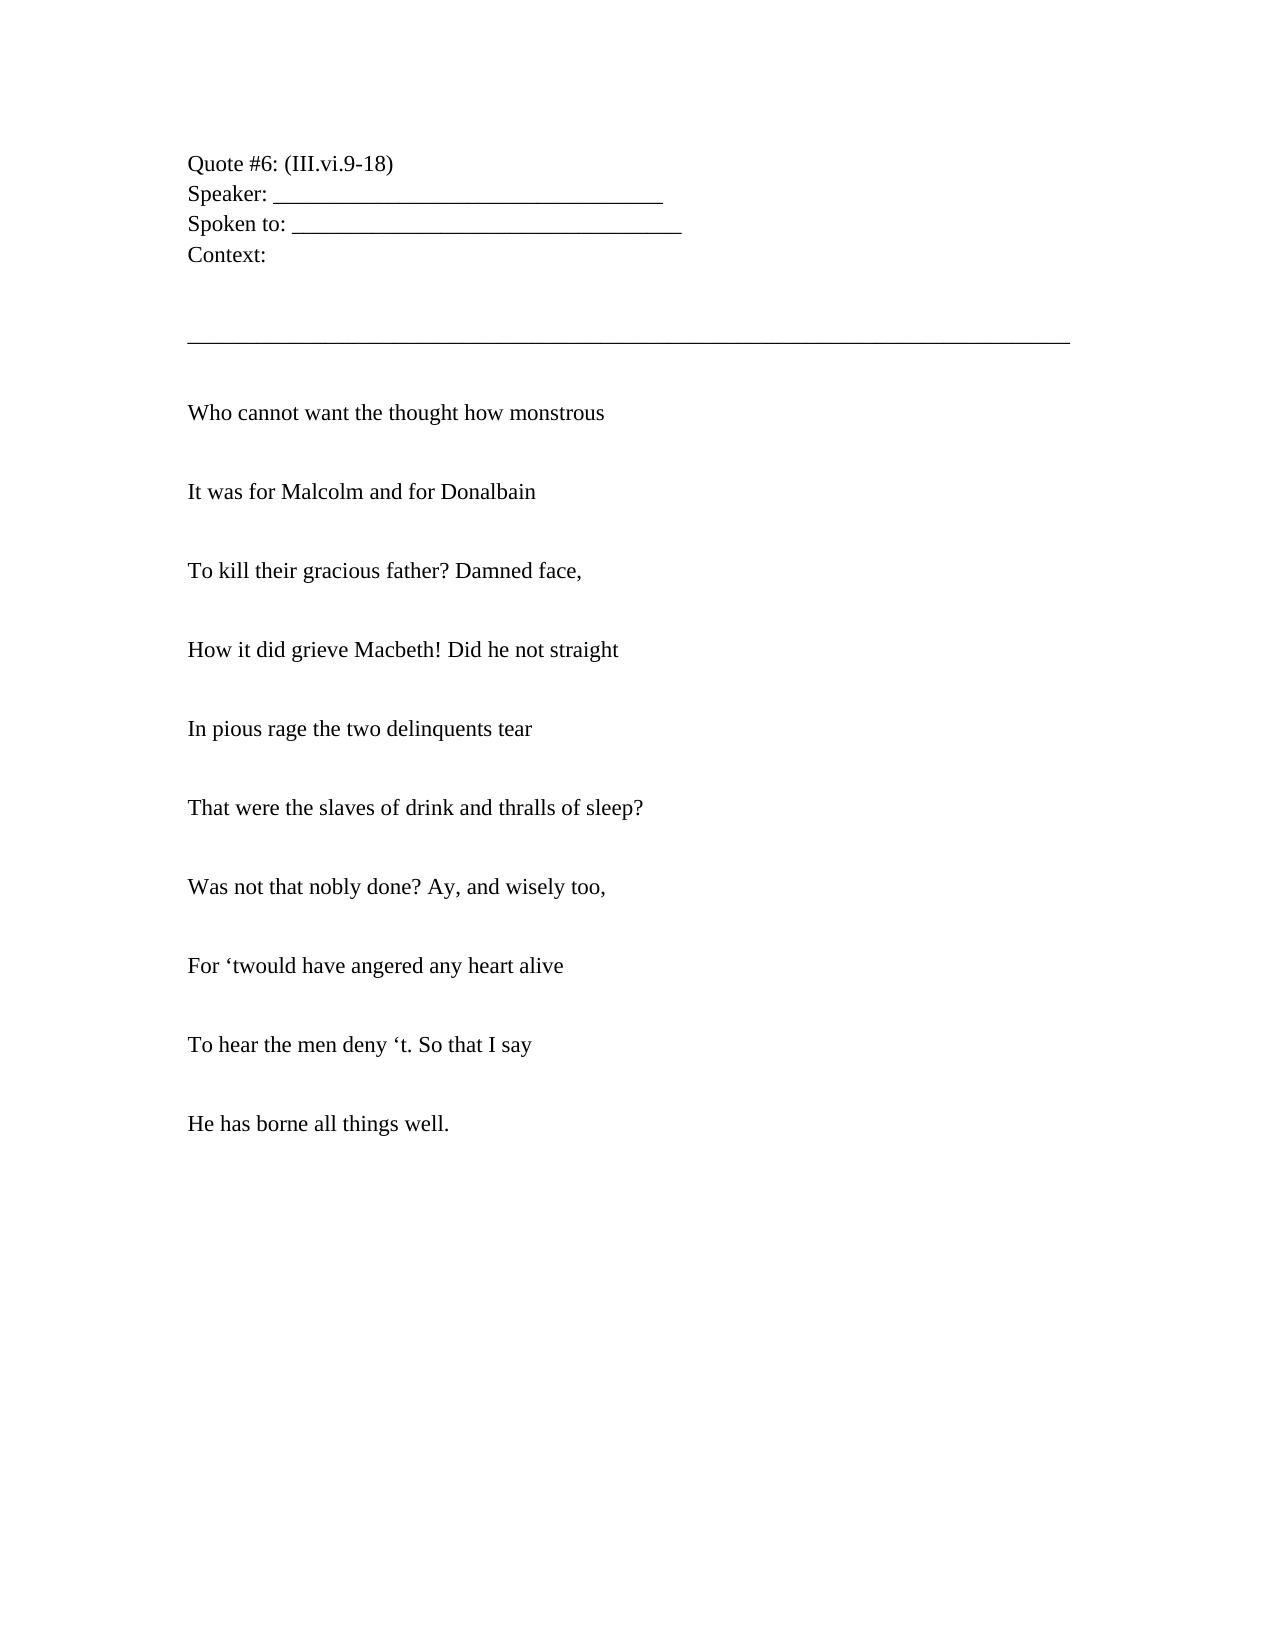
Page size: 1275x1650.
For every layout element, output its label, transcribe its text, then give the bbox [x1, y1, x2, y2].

text Speaker: __________________________________ [187, 180, 1087, 207]
text In pious rage the two delinquents tear [187, 715, 1087, 741]
text Who cannot want the thought how monstrous [187, 399, 1087, 425]
text Was not that nobly done? Ay, and wisely too, [187, 873, 1087, 899]
text Spoken to: __________________________________ [187, 210, 1087, 237]
text He has borne all things well. [187, 1110, 1087, 1137]
text Context: _____________________________________________________________________________ [187, 241, 1087, 346]
text How it did grieve Macbeth! Did he not straight [187, 636, 1087, 662]
text For ‘twould have angered any heart alive [187, 952, 1087, 978]
text To hear the men deny ‘t. So that I say [187, 1031, 1087, 1058]
text That were the slaves of drink and thralls of sleep? [187, 794, 1087, 820]
text To kill their gracious father? Damned face, [187, 557, 1087, 583]
text Quote #6: (III.vi.9-18) [187, 150, 1087, 176]
text It was for Malcolm and for Donalbain [187, 478, 1087, 504]
